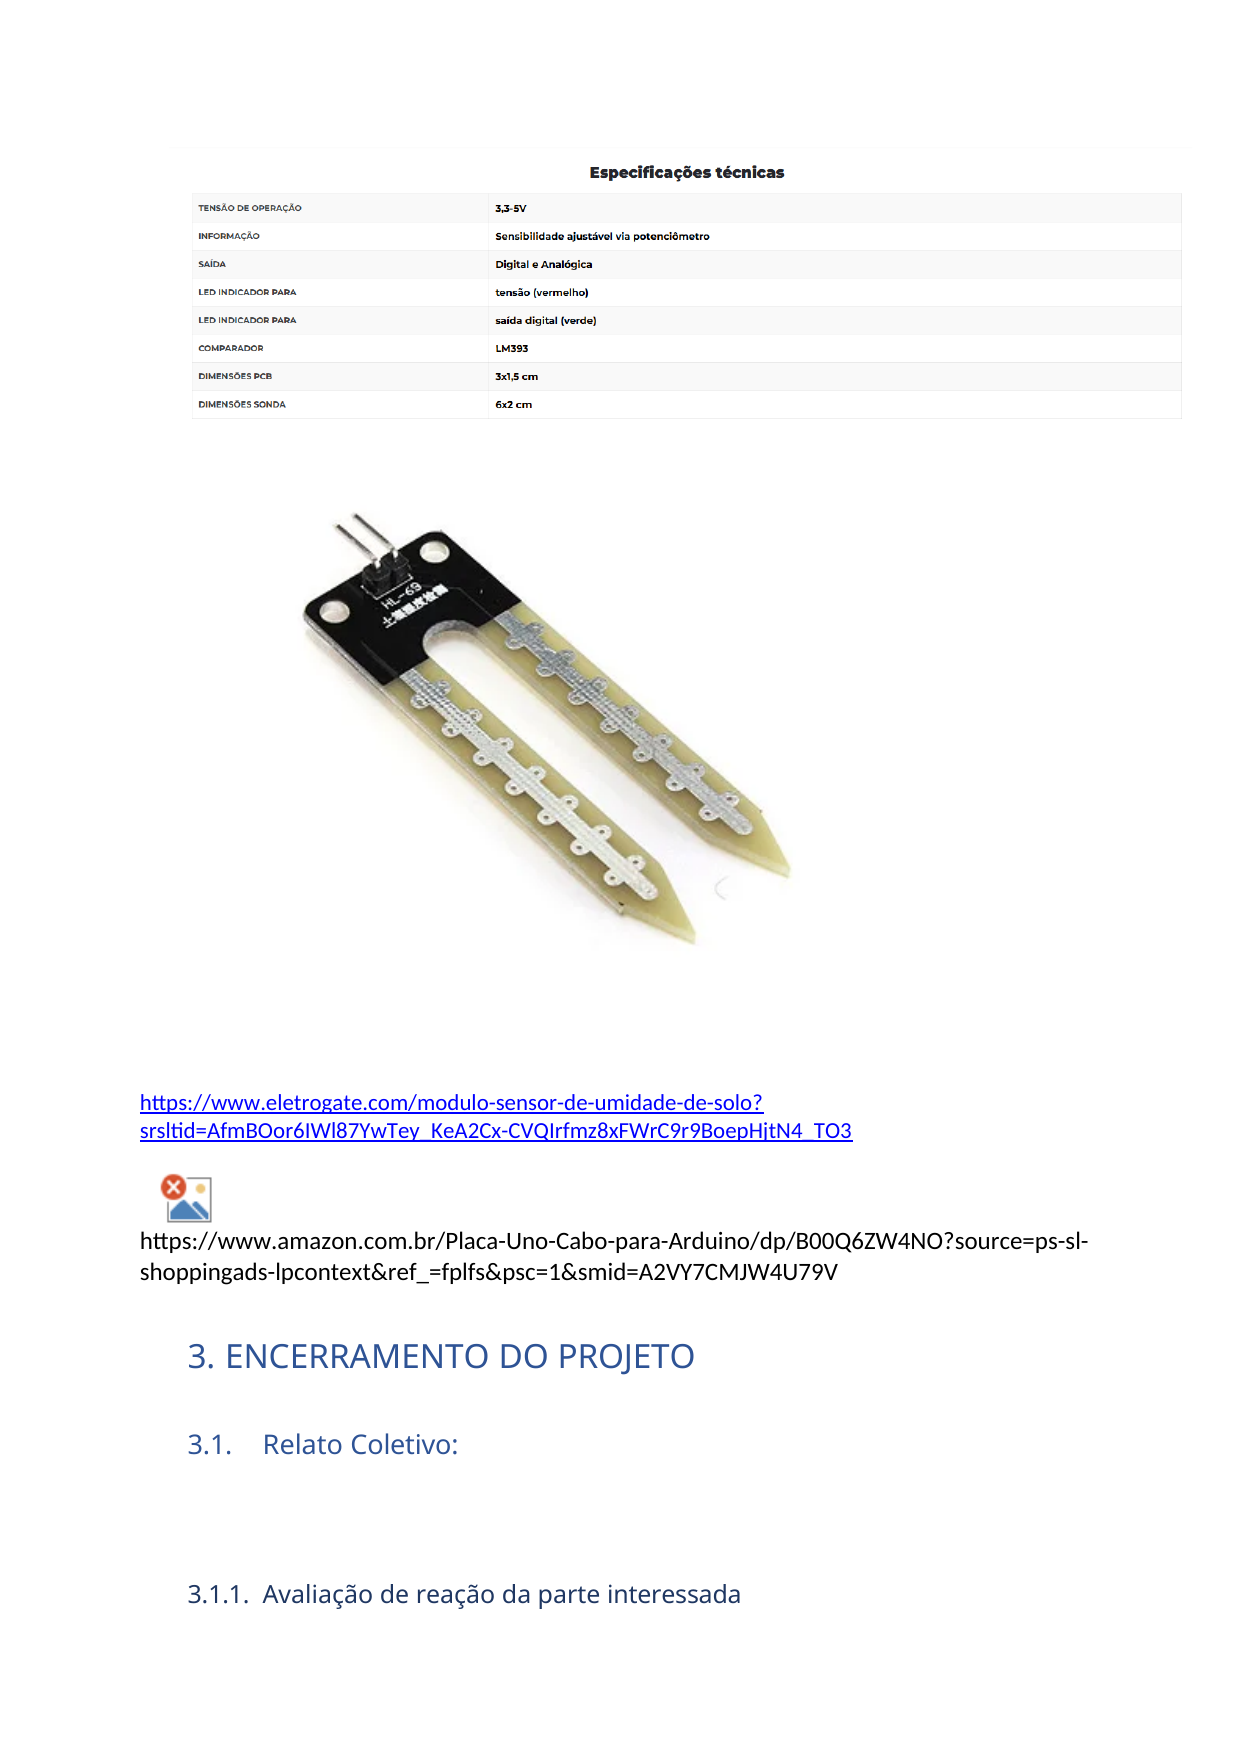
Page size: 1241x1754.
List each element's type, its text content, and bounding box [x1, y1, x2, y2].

subtitle ENCERRAMENTO DO PROJETO [187, 1333, 1103, 1378]
text https://www.eletrogate.com/modulo-sensor-de-umidade-de-solo?srsltid=AfmBOor6IWl87YwTey_KeA2Cx-CVQIrfmz8xFWrC9r9BoepHjtN4_TO3 [139, 1088, 1103, 1144]
list Avaliação de reação da parte interessada [187, 1576, 1103, 1610]
subtitle Relato Coletivo: [187, 1425, 1103, 1462]
text https://www.amazon.com.br/Placa-Uno-Cabo-para-Arduino/dp/B00Q6ZW4NO?source=ps-sl-shoppingads-lpcontext&ref_=fplfs&psc=1&smid=A2VY7CMJW4U79V [139, 1225, 1103, 1286]
